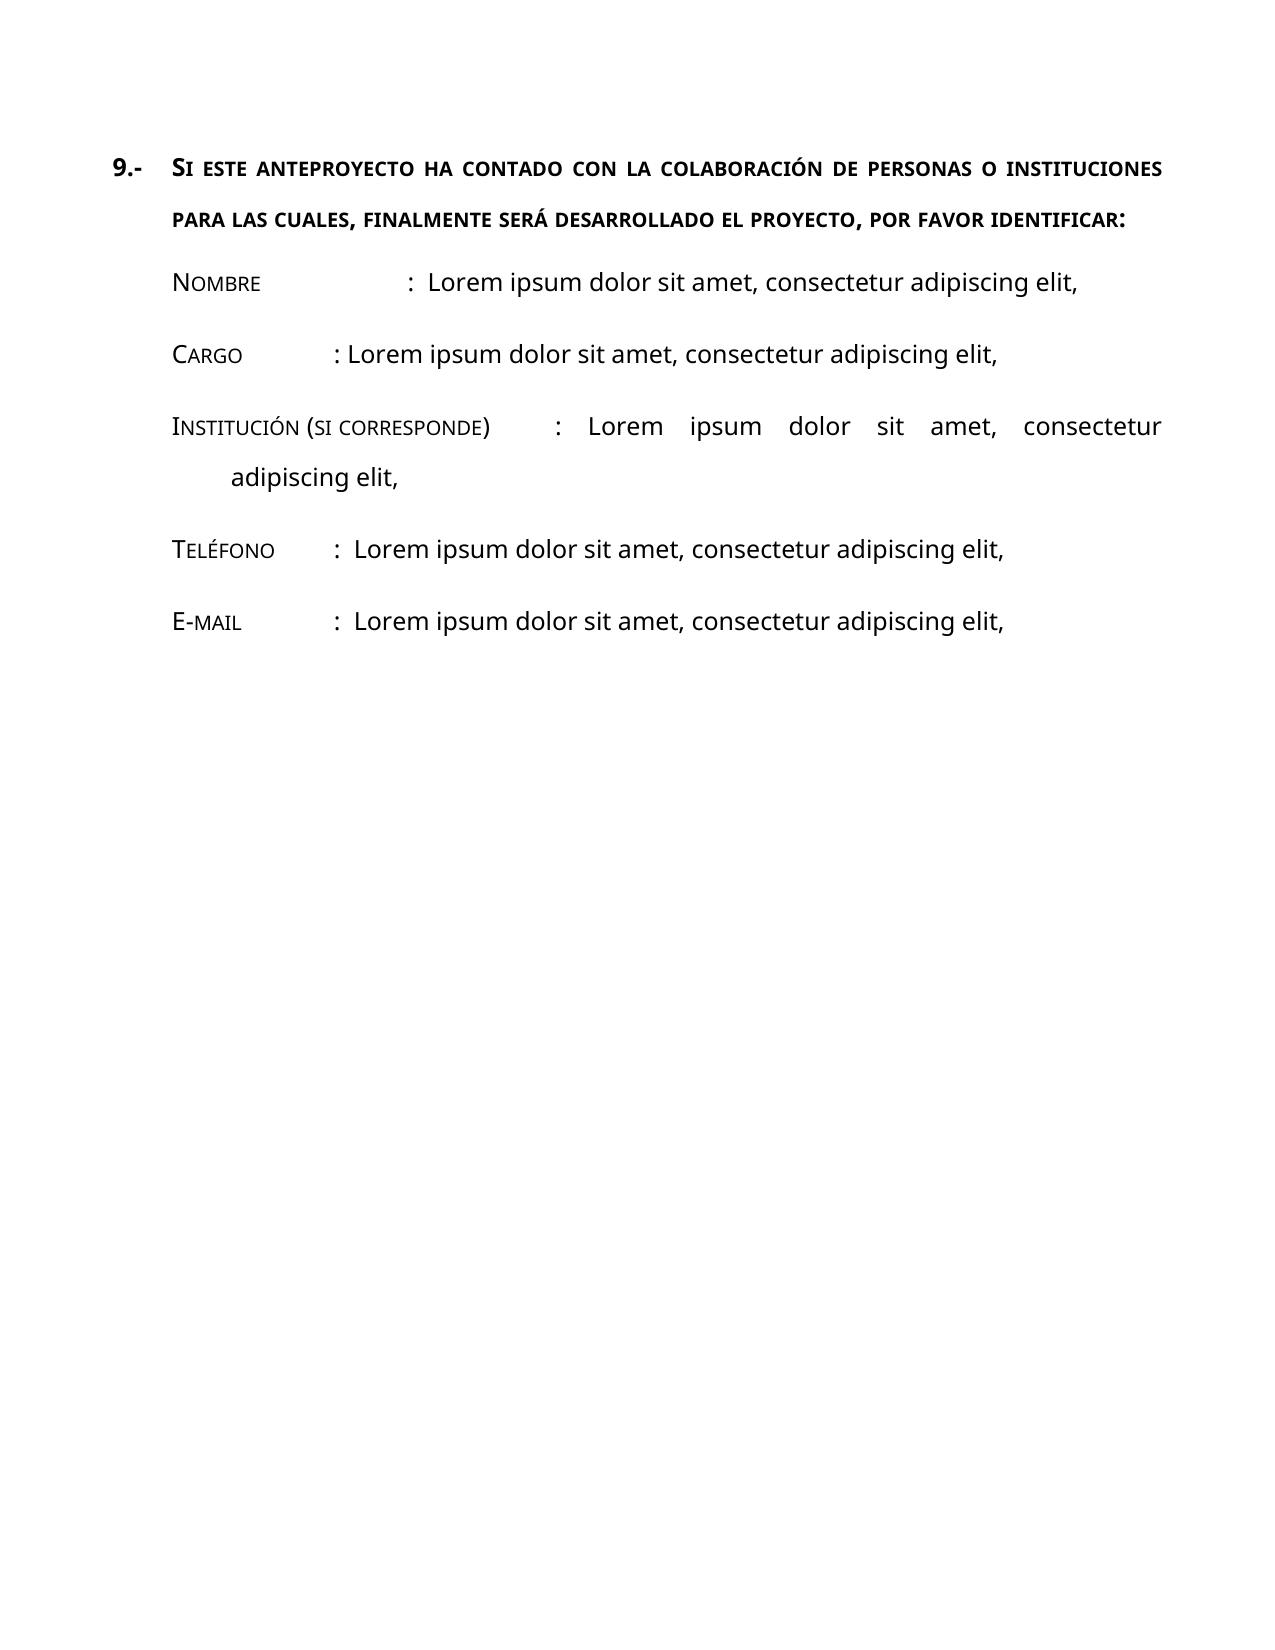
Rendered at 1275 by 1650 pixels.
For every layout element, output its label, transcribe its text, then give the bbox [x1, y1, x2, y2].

text 9.- Si este anteproyecto ha contado con la colaboración de personas o instituciones para las cuales, finalmente será desarrollado el proyecto, por favor identificar: [112, 150, 1162, 235]
text Nombre : Lorem ipsum dolor sit amet, consectetur adipiscing elit, [172, 264, 1162, 299]
text Cargo : Lorem ipsum dolor sit amet, consectetur adipiscing elit, [172, 336, 1162, 371]
text Institución (si corresponde) : Lorem ipsum dolor sit amet, consectetur adipiscing elit, [172, 408, 1162, 493]
text Teléfono : Lorem ipsum dolor sit amet, consectetur adipiscing elit, [172, 531, 1162, 565]
text E-mail : Lorem ipsum dolor sit amet, consectetur adipiscing elit, [172, 603, 1162, 637]
